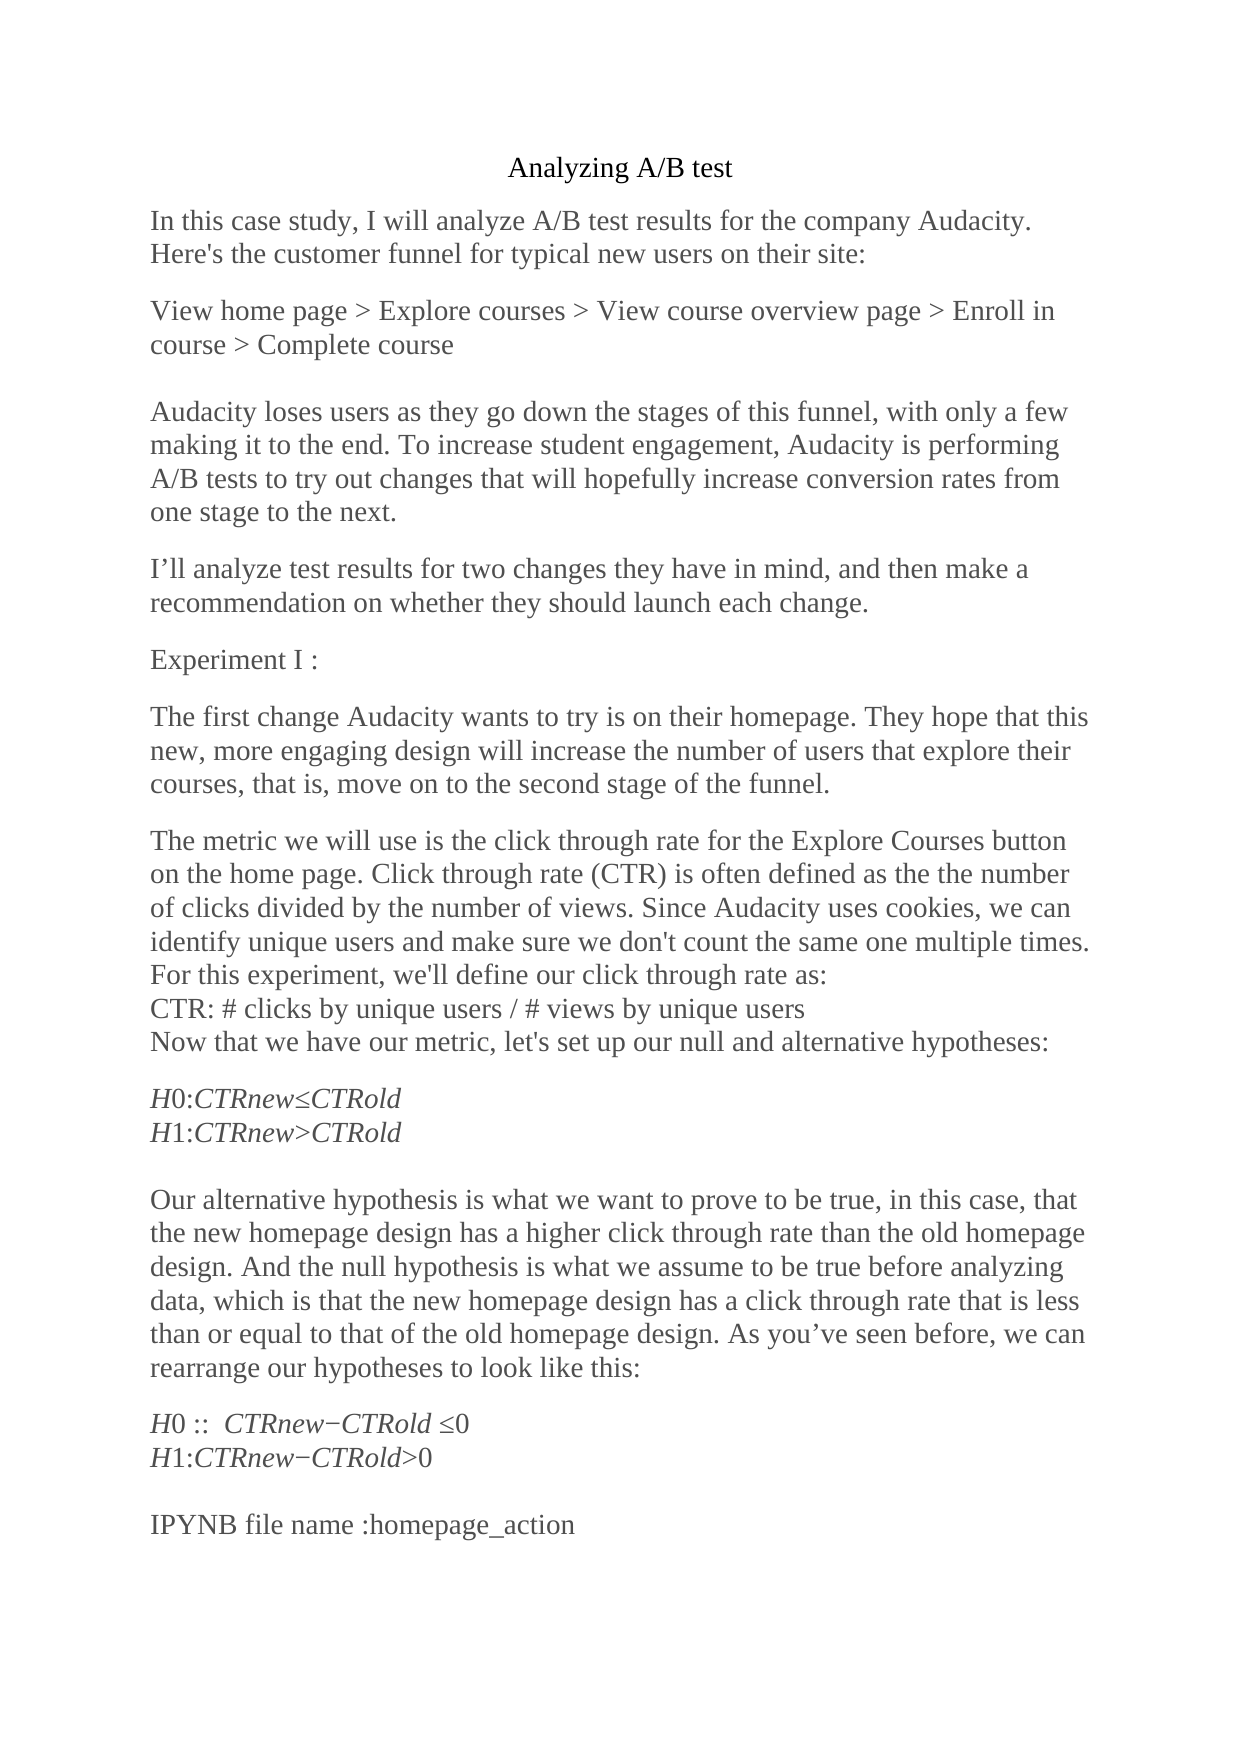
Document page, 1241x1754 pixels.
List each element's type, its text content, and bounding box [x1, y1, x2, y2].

text View home page > Explore courses > View course overview page > Enroll in course > Complete course [150, 293, 1090, 360]
text IPYNB file name :homepage_action [150, 1507, 1090, 1541]
text Our alternative hypothesis is what we want to prove to be true, in this case, that the new homepage design has a higher click through rate than the old homepage design. And the null hypothesis is what we assume to be true before analyzing data, which is that the new homepage design has a click through rate that is less than or equal to that of the old homepage design. As you’ve seen before, we can rearrange our hypotheses to look like this: [150, 1182, 1090, 1383]
text Audacity loses users as they go down the stages of this funnel, with only a few making it to the end. To increase student engagement, Audacity is performing A/B tests to try out changes that will hopefully increase conversion rates from one stage to the next. [150, 394, 1090, 528]
text Experiment I : [150, 642, 1090, 676]
text H0​:CTRnew​≤CTRold​ [150, 1081, 1090, 1115]
text Analyzing A/B test [150, 150, 1090, 183]
text H0 :: CTRnew​−CTRold​ ≤0 [150, 1407, 1090, 1440]
text CTR: # clicks by unique users / # views by unique users [150, 991, 1090, 1024]
text Now that we have our metric, let's set up our null and alternative hypotheses: [150, 1024, 1090, 1058]
text I’ll analyze test results for two changes they have in mind, and then make a recommendation on whether they should launch each change. [150, 552, 1090, 619]
text The metric we will use is the click through rate for the Explore Courses button on the home page. Click through rate (CTR) is often defined as the the number of clicks divided by the number of views. Since Audacity uses cookies, we can identify unique users and make sure we don't count the same one multiple times. For this experiment, we'll define our click through rate as: [150, 823, 1090, 991]
text H1​:CTRnew​−CTRold​>0 [150, 1440, 1090, 1474]
text The first change Audacity wants to try is on their homepage. They hope that this new, more engaging design will increase the number of users that explore their courses, that is, move on to the second stage of the funnel. [150, 699, 1090, 800]
text In this case study, I will analyze A/B test results for the company Audacity. Here's the customer funnel for typical new users on their site: [150, 203, 1090, 270]
text H1​:CTRnew​>CTRold​ [150, 1115, 1090, 1148]
